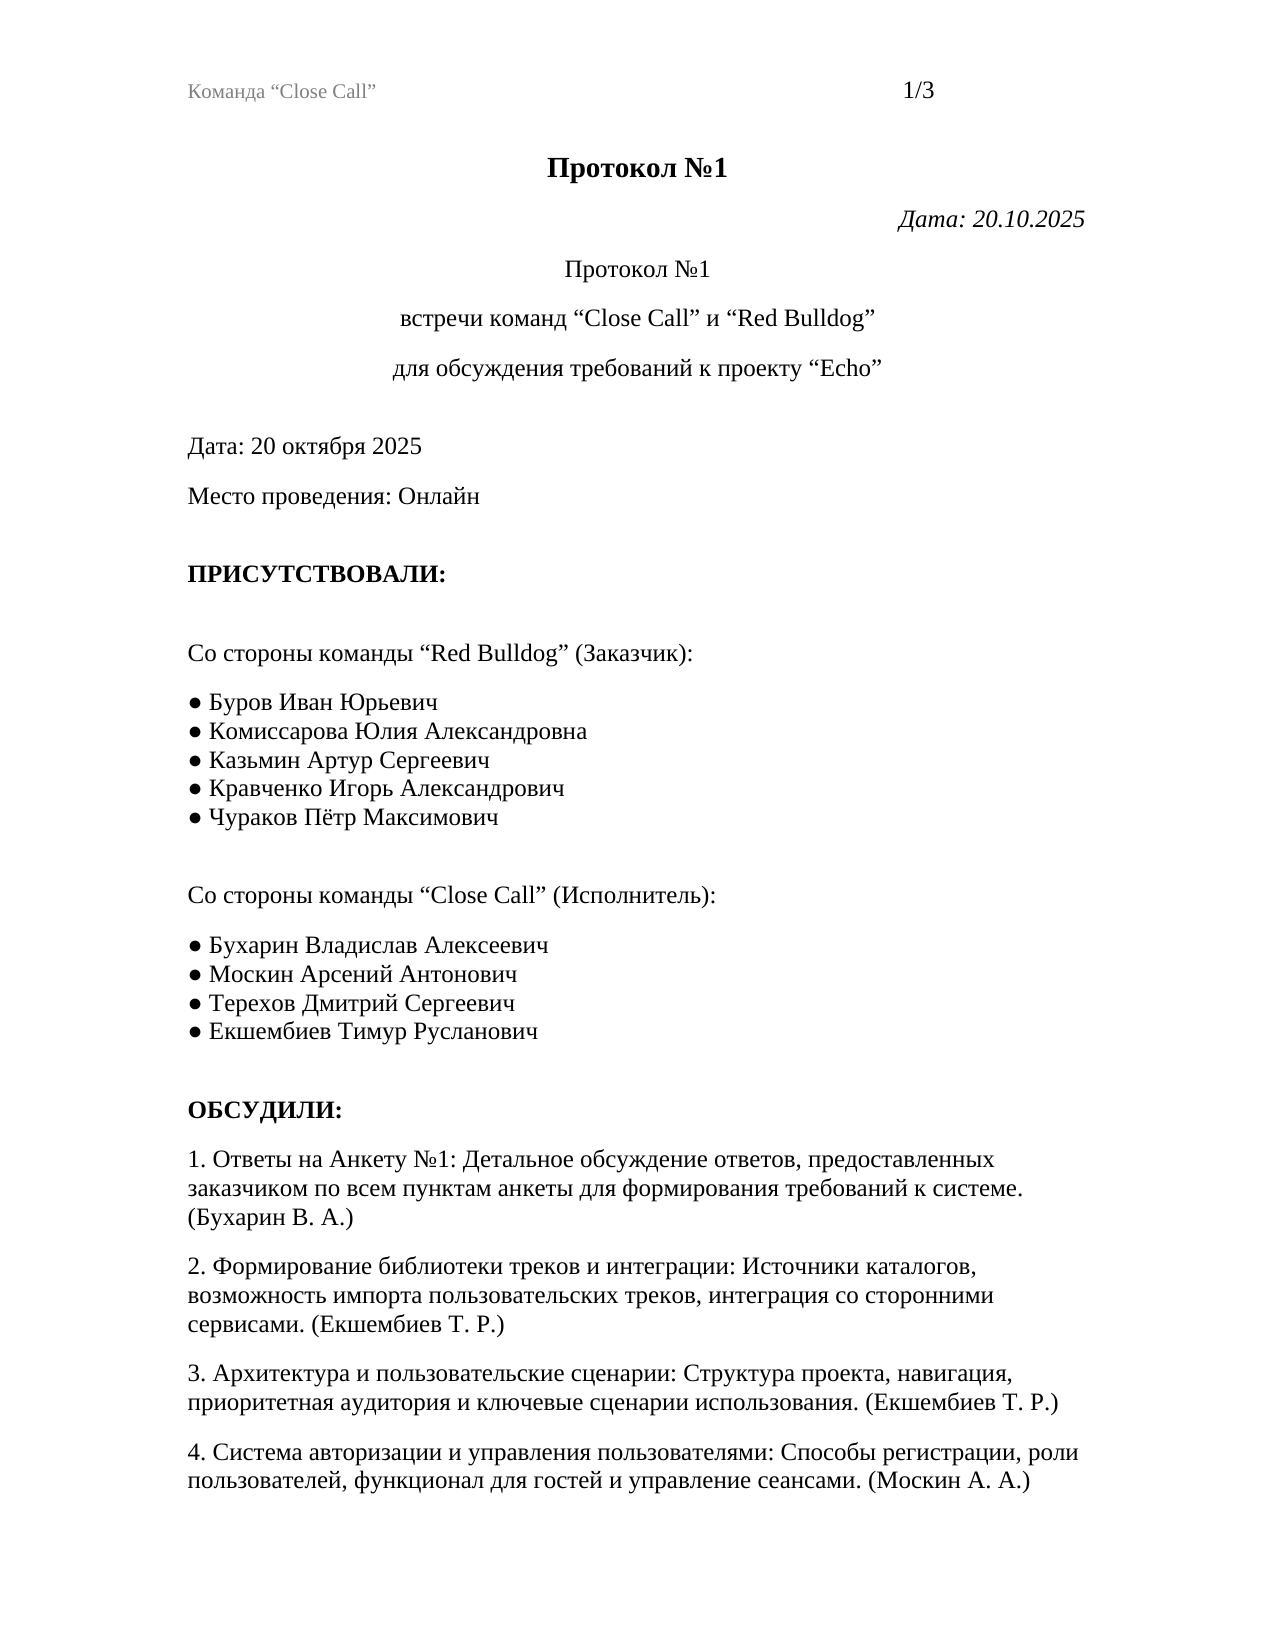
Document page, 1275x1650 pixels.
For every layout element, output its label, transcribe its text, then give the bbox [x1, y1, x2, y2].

text 3. Архитектура и пользовательские сценарии: Структура проекта, навигация, приоритетная аудитория и ключевые сценарии использования. (Екшембиев Т. Р.) [187, 1358, 1087, 1416]
text ПРИСУТСТВОВАЛИ: [187, 531, 1087, 588]
text 1. Ответы на Анкету №1: Детальное обсуждение ответов, предоставленных заказчиком по всем пунктам анкеты для формирования требований к системе. (Бухарин В. А.) [187, 1144, 1087, 1231]
text Дата: 20 октября 2025 [187, 403, 1087, 460]
text ● Буров Иван Юрьевич ● Комиссарова Юлия Александровна ● Казьмин Артур Сергеевич ● Кравченко Игорь Александрович ● Чураков Пётр Максимович [187, 687, 1087, 831]
text Со стороны команды “Close Call” (Исполнитель): [187, 852, 1087, 909]
text ● Бухарин Владислав Алексеевич ● Москин Арсений Антонович ● Терехов Дмитрий Сергеевич ● Екшембиев Тимур Русланович [187, 930, 1087, 1045]
text Дата: 20.10.2025 [187, 204, 1087, 233]
text Протокол №1 [187, 254, 1087, 283]
text ОБСУДИЛИ: [187, 1066, 1087, 1123]
text Со стороны команды “Red Bulldog” (Заказчик): [187, 609, 1087, 666]
text Место проведения: Онлайн [187, 481, 1087, 510]
text Протокол №1 [187, 150, 1087, 183]
text для обсуждения требований к проекту “Echo” [187, 353, 1087, 382]
text 2. Формирование библиотеки треков и интеграции: Источники каталогов, возможность импорта пользовательских треков, интеграция со сторонними сервисами. (Екшембиев Т. Р.) [187, 1251, 1087, 1338]
text встречи команд “Close Call” и “Red Bulldog” [187, 303, 1087, 332]
text 4. Система авторизации и управления пользователями: Способы регистрации, роли пользователей, функционал для гостей и управление сеансами. (Москин А. А.) [187, 1437, 1087, 1494]
